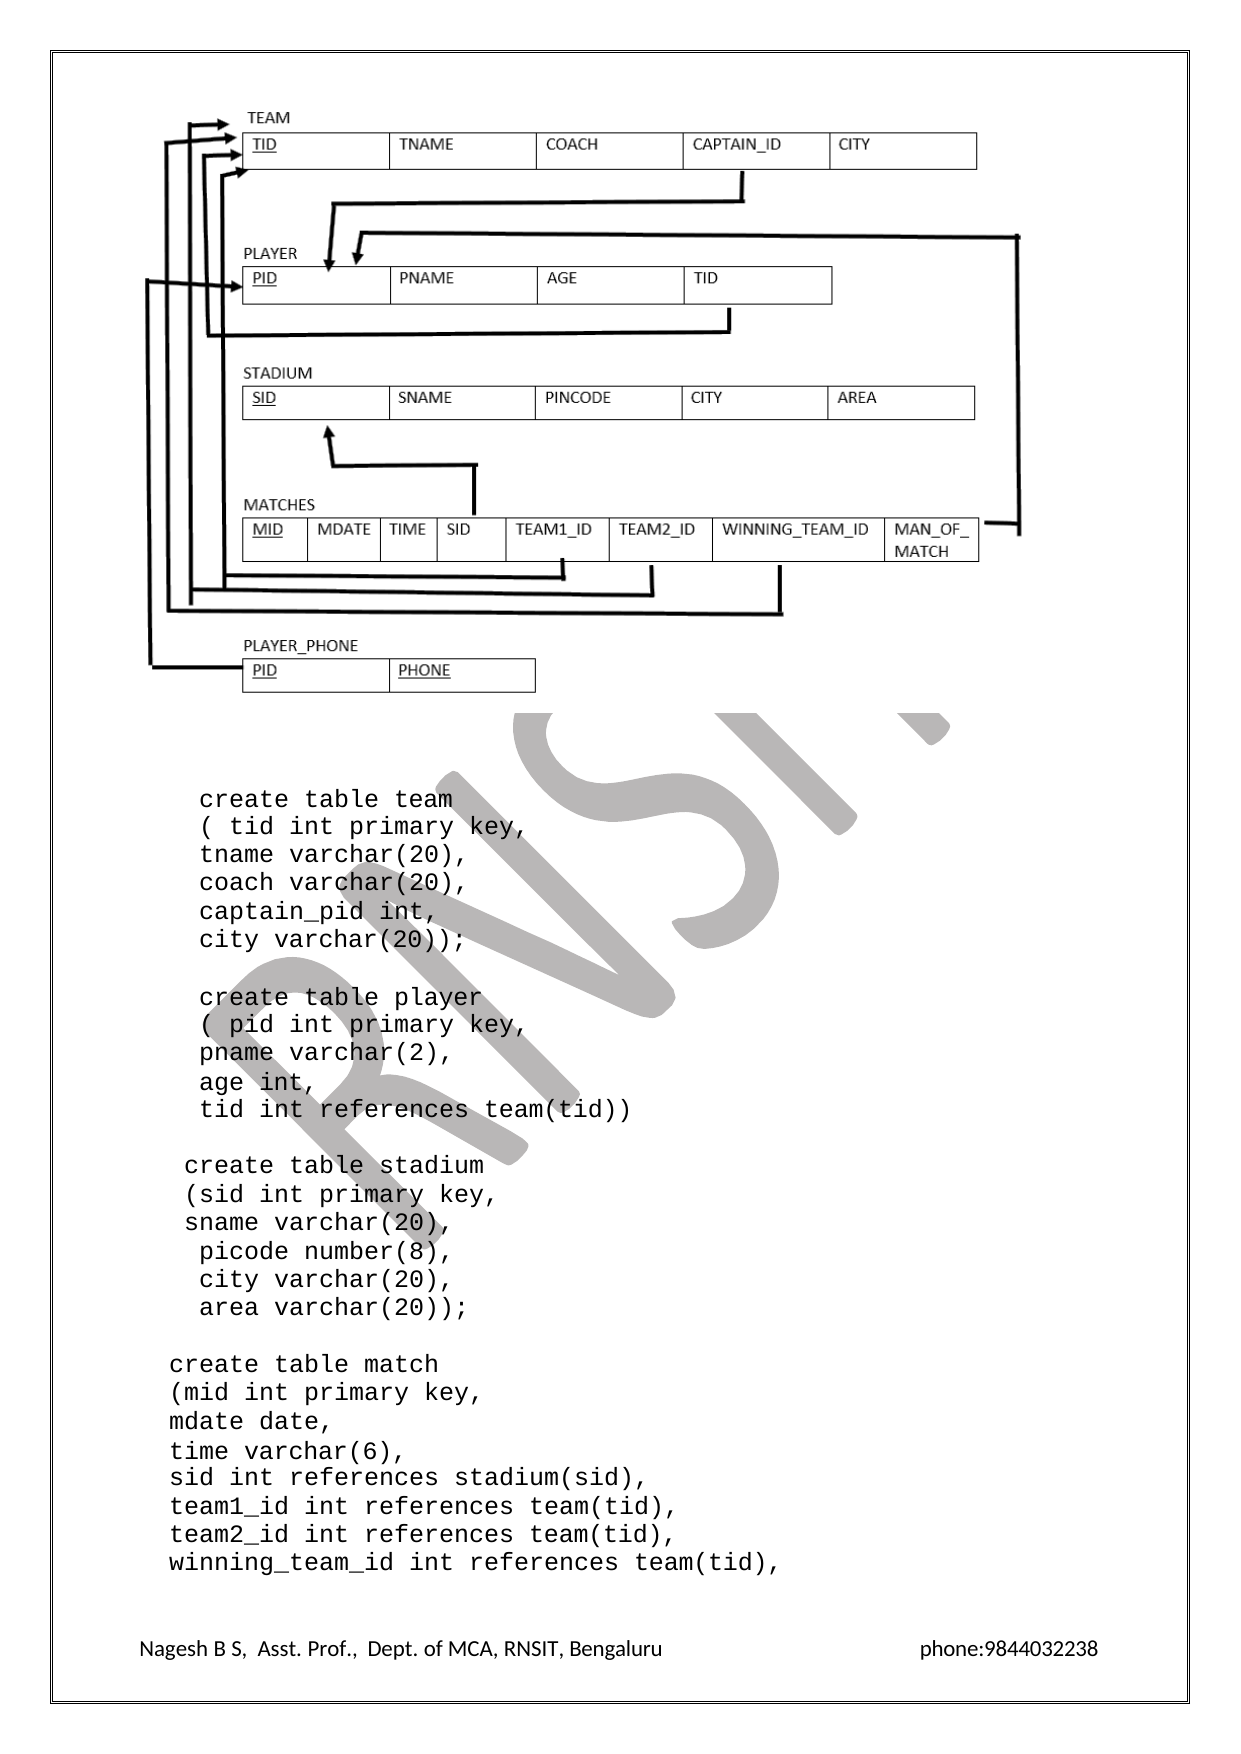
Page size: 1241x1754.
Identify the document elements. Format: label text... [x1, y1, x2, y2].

text time varchar(6), [169, 1437, 1126, 1465]
text age int, [199, 1068, 1126, 1096]
text city varchar(20)); [199, 927, 1126, 955]
text winning_team_id int references team(tid), [169, 1550, 1126, 1578]
text picode number(8), city varchar(20), area varchar(20)); [199, 1238, 501, 1323]
picture [138, 104, 1040, 713]
text tid int references team(tid)) [199, 1097, 1126, 1125]
text create table team [199, 785, 1126, 813]
text ( tid int primary key, tname varchar(20), coach varchar(20), captain_pid int, [199, 813, 542, 927]
text sid int references stadium(sid), team1_id int references team(tid), team2_id int references team(tid), [169, 1465, 709, 1550]
text ( pid int primary key, pname varchar(2), [199, 1012, 542, 1068]
text create table player [199, 983, 1126, 1012]
text create table stadium (sid int primary key, sname varchar(20), [184, 1153, 542, 1238]
text create table match (mid int primary key, mdate date, [169, 1352, 497, 1437]
